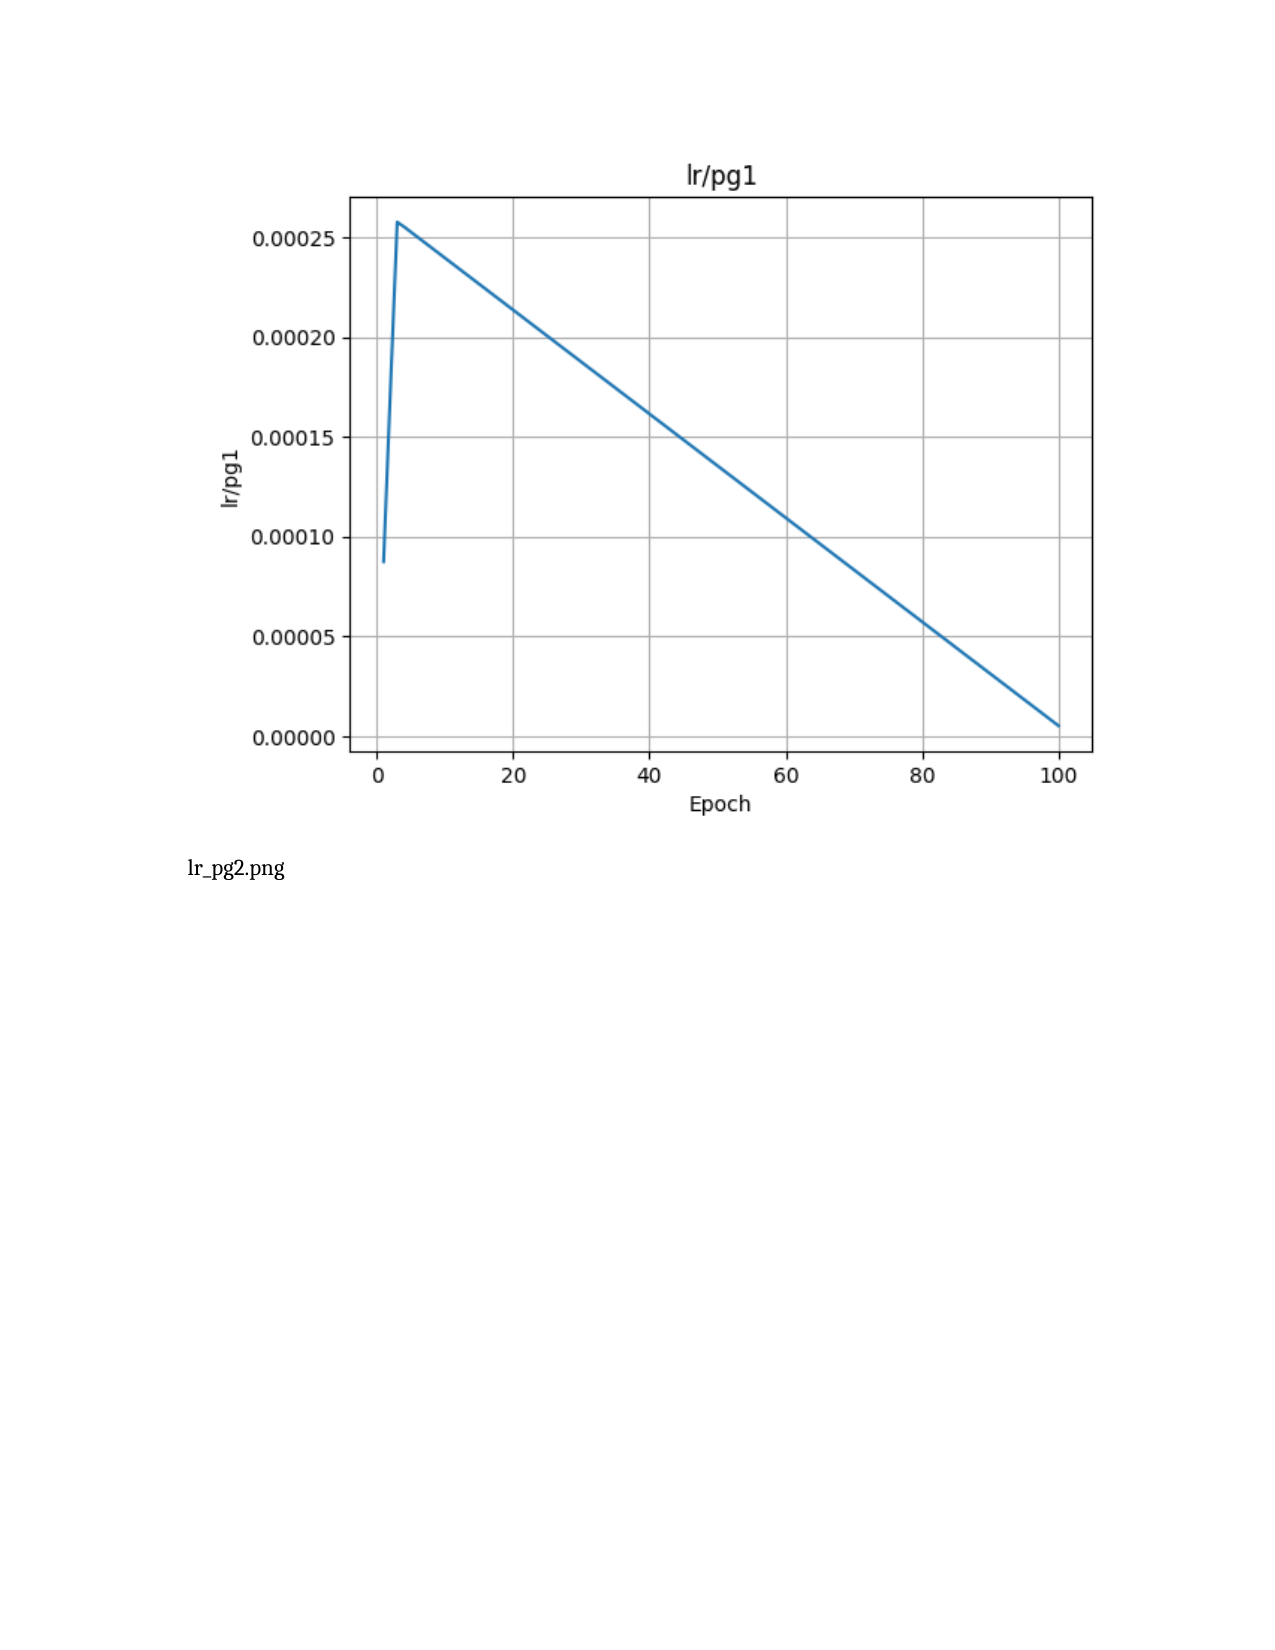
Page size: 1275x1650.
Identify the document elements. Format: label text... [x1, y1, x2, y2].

text lr_pg2.png [187, 855, 1087, 881]
picture [206, 150, 1107, 831]
